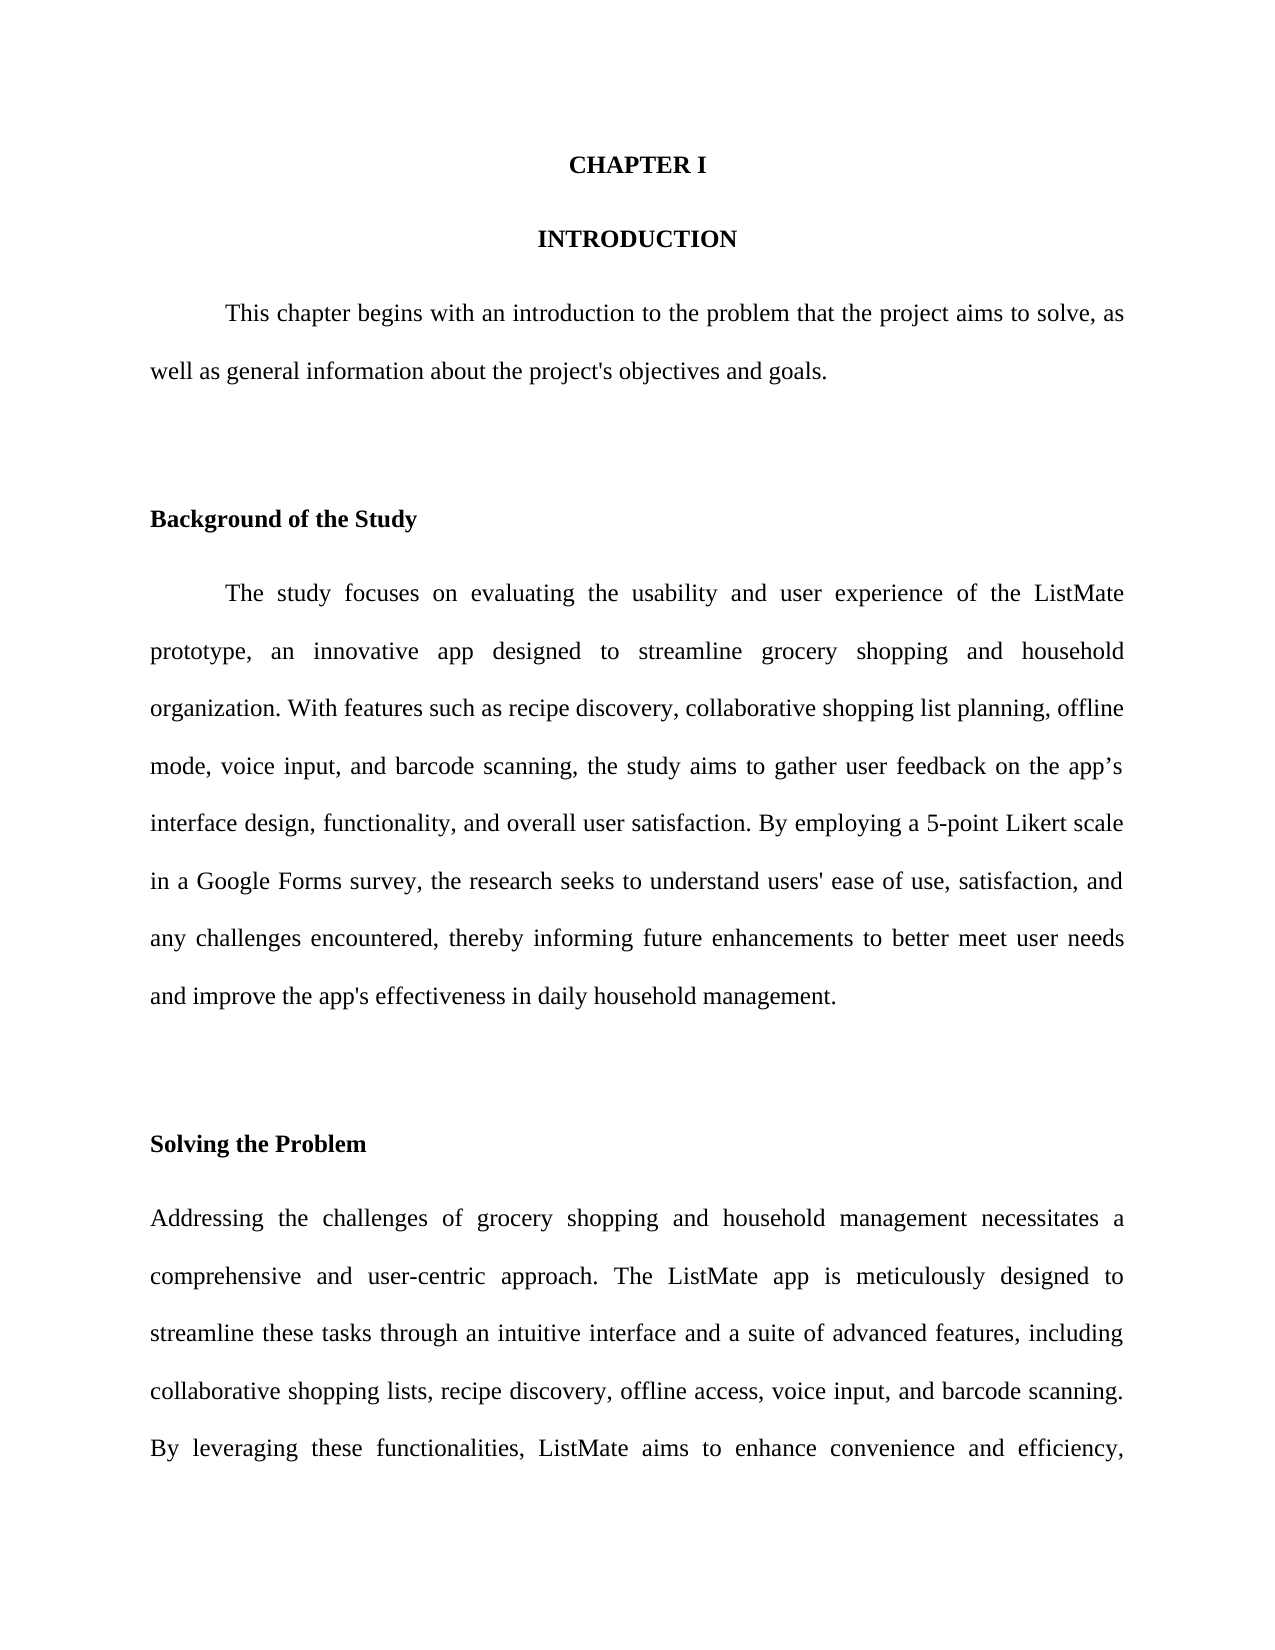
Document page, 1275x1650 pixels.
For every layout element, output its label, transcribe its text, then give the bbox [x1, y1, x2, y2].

text The study focuses on evaluating the usability and user experience of the ListMate prototype, an innovative app designed to streamline grocery shopping and household organization. With features such as recipe discovery, collaborative shopping list planning, offline mode, voice input, and barcode scanning, the study aims to gather user feedback on the app’s interface design, functionality, and overall user satisfaction. By employing a 5-point Likert scale in a Google Forms survey, the research seeks to understand users' ease of use, satisfaction, and any challenges encountered, thereby informing future enhancements to better meet user needs and improve the app's effectiveness in daily household management. [150, 578, 1125, 1009]
text INTRODUCTION [150, 224, 1125, 253]
text Solving the Problem [150, 1129, 1125, 1158]
text Background of the Study [150, 504, 1125, 533]
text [150, 1203, 1125, 1462]
text This chapter begins with an introduction to the problem that the project aims to solve, as well as general information about the project's objectives and goals. [150, 298, 1125, 384]
text CHAPTER I [150, 150, 1125, 179]
